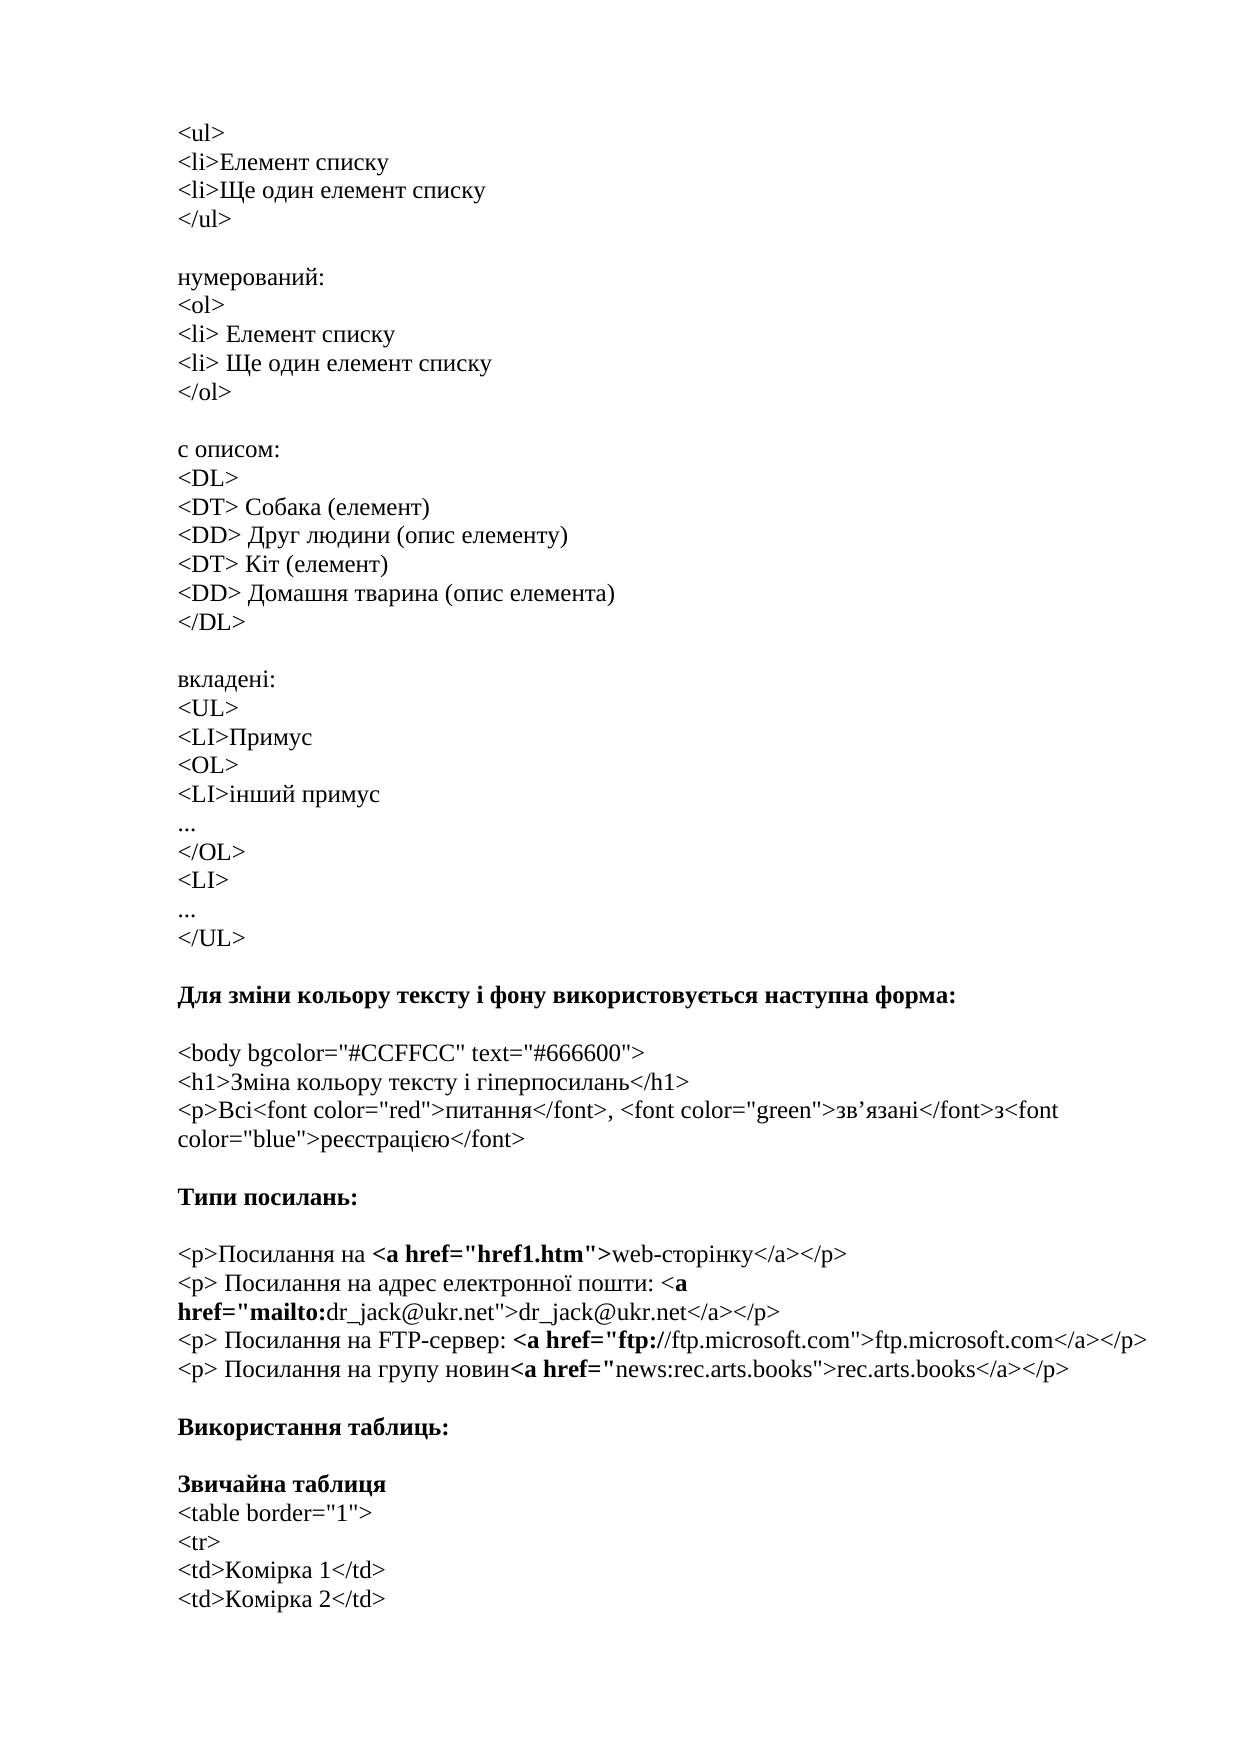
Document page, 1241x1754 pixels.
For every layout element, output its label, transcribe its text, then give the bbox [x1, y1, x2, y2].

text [177, 1469, 1152, 1613]
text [177, 118, 1152, 233]
text Типи посилань: [177, 1182, 1152, 1211]
text Для зміни кольору тексту і фону використовується наступна форма: [177, 981, 1152, 1009]
text c описом: [177, 406, 1152, 463]
text <ol> <li> Елемент списку <li> Ще один елемент списку </ol> [177, 291, 1152, 406]
text <DL> <DT> Собака (елемент) <DD> Друг людини (опис елементу) <DT> Кіт (елемент) <DD> Домашня тварина (опис елемента) </DL> [177, 463, 1152, 636]
text <body bgcolor="#CCFFCC" text="#666600"> <h1>Зміна кольору тексту і гіперпосилань</h1> <p>Всі<font color="red">питання</font>, <font color="green">зв’язані</font>з<font color="blue">реєстрацією</font> [177, 1038, 1152, 1153]
text <p>Посилання на <a href="href1.htm">web-сторінку</a></p> <p> Посилання на адрес електронної пошти: <a href="mailto:dr_jack@ukr.net">dr_jack@ukr.net</a></p> <p> Посилання на FTP-сервер: <a href="ftp://ftp.microsoft.com">ftp.microsoft.com</a></p> <p> Посилання на групу новин<a href="news:rec.arts.books">rec.arts.books</a></p> [177, 1239, 1152, 1383]
text вкладені: <UL> <LI>Примус <OL> <LI>інший примус ... </OL> <LI> ... </UL> [177, 636, 1152, 952]
text нумерований: [177, 233, 1152, 291]
text Використання таблиць: [177, 1412, 1152, 1441]
